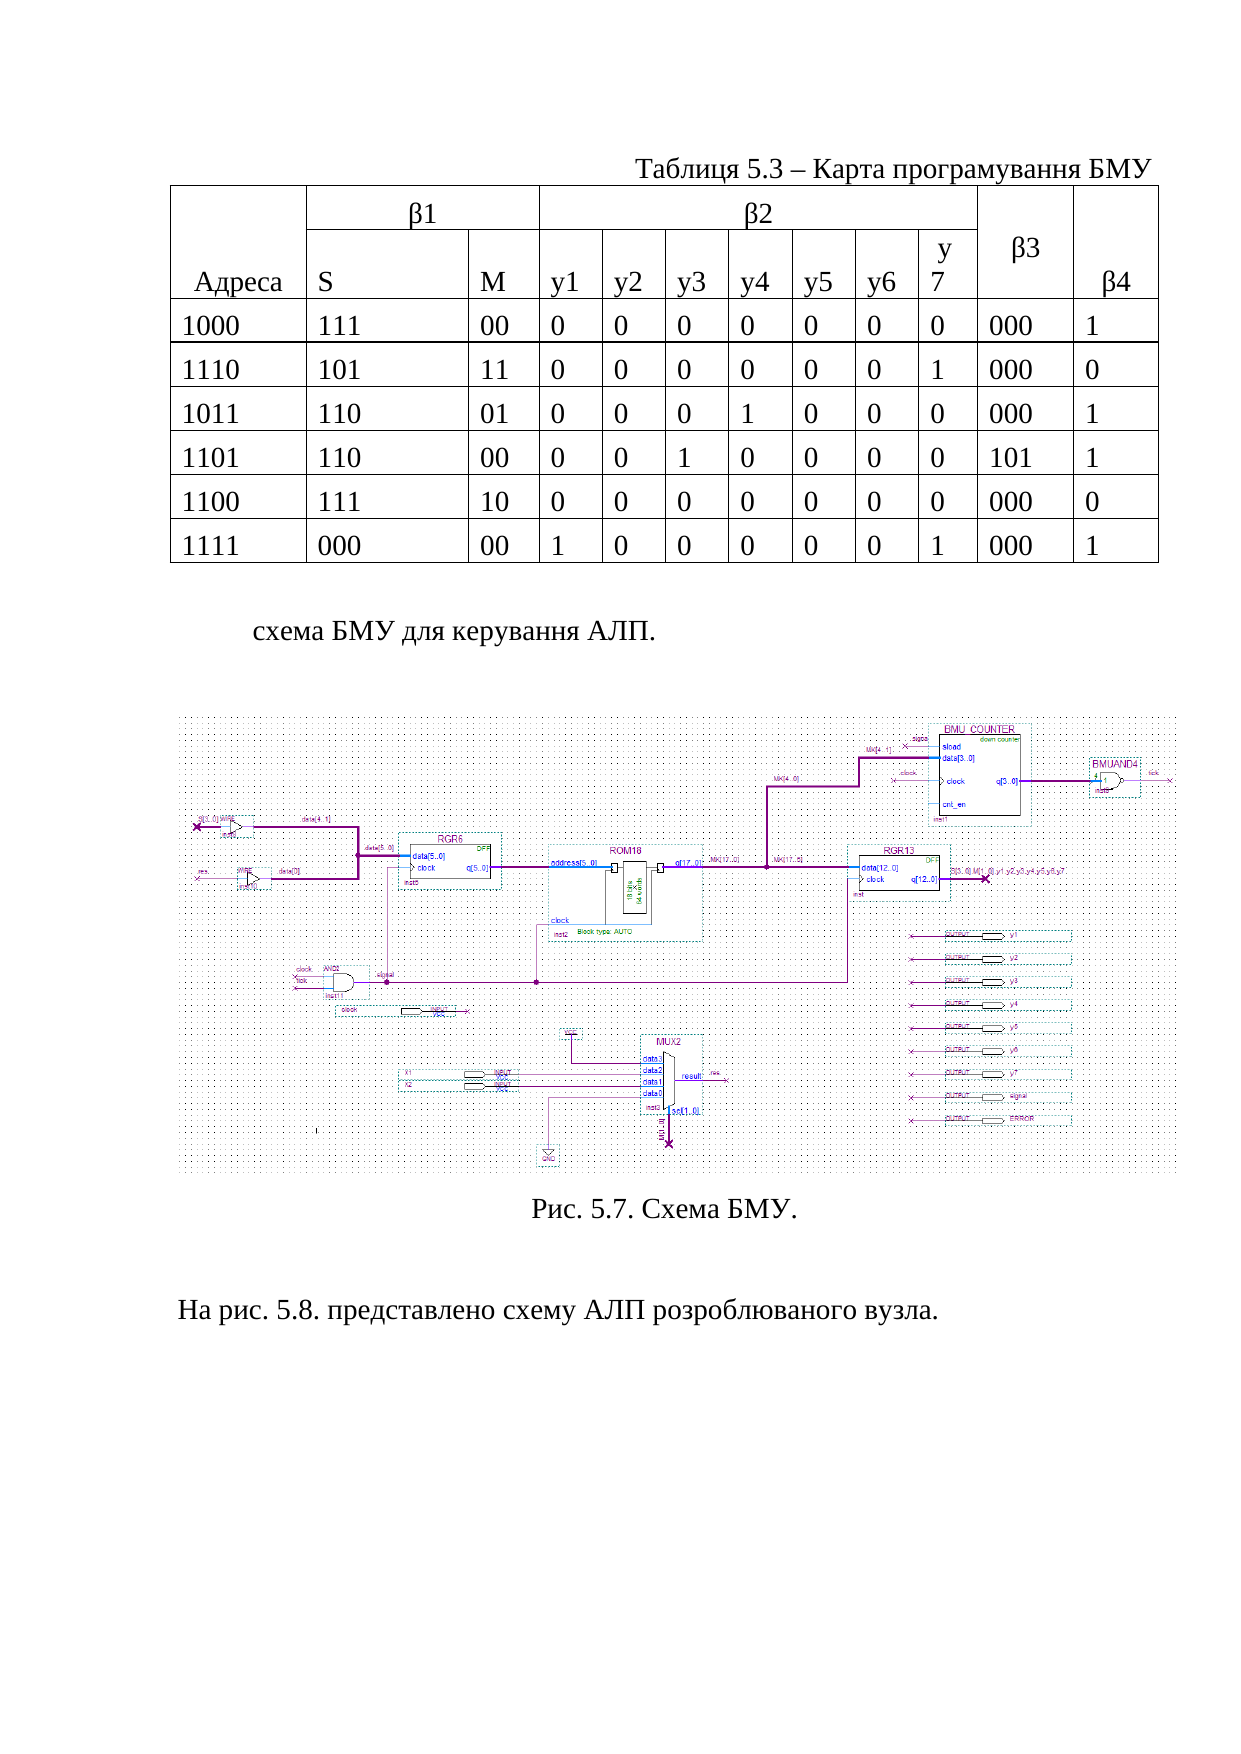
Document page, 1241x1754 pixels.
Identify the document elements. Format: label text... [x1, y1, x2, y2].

table_cell 000 [978, 343, 1073, 386]
table_cell 0 [856, 299, 918, 341]
table_cell 0 [540, 431, 602, 474]
table_cell 0 [666, 299, 728, 341]
text Рис. 5.7. Схема БМУ. [177, 1192, 1152, 1225]
table_cell 0 [856, 343, 918, 386]
table_cell 0 [540, 299, 602, 341]
table_cell 1 [1074, 519, 1158, 562]
table_cell 0 [603, 299, 665, 341]
table_cell 10 [469, 475, 539, 518]
table_cell 1 [540, 519, 602, 562]
table_cell 0 [919, 431, 977, 474]
table_cell 0 [603, 431, 665, 474]
table_cell 0 [793, 519, 855, 562]
table_cell 0 [919, 387, 977, 429]
table_cell 1 [666, 431, 728, 474]
table_cell 0 [603, 475, 665, 518]
table_cell 0 [666, 387, 728, 429]
table_cell 000 [978, 519, 1073, 562]
table_cell 1101 [171, 431, 306, 474]
table_cell 000 [978, 387, 1073, 429]
text Таблиця 5.3 – Карта програмування БМУ [177, 152, 1152, 185]
picture [177, 713, 1179, 1175]
table_header β2 [540, 186, 977, 229]
table_cell 111 [307, 299, 468, 341]
table_cell 1 [919, 519, 977, 562]
table_cell 00 [469, 519, 539, 562]
table_cell 0 [603, 343, 665, 386]
table_cell 000 [978, 299, 1073, 341]
table_cell 0 [919, 299, 977, 341]
table_cell 0 [793, 387, 855, 429]
table_cell 000 [978, 475, 1073, 518]
table_cell 0 [729, 431, 792, 474]
table_cell 0 [856, 519, 918, 562]
table_cell 0 [793, 343, 855, 386]
table_cell 101 [978, 431, 1073, 474]
table_cell 101 [307, 343, 468, 386]
table_cell y4 [729, 230, 792, 297]
table_cell 0 [793, 299, 855, 341]
table_cell 0 [666, 343, 728, 386]
table_cell 0 [666, 519, 728, 562]
table_cell 0 [1074, 343, 1158, 386]
table_cell 0 [856, 387, 918, 429]
table_cell 1100 [171, 475, 306, 518]
table_cell y7 [919, 230, 977, 297]
table_cell 0 [856, 431, 918, 474]
text схема БМУ для керування АЛП. [177, 613, 1152, 647]
table_cell 0 [793, 475, 855, 518]
table_cell 1 [729, 387, 792, 429]
table_cell 11 [469, 343, 539, 386]
table_cell y6 [856, 230, 918, 297]
table_cell 0 [729, 519, 792, 562]
table_cell 00 [469, 299, 539, 341]
table_cell 0 [1074, 475, 1158, 518]
table_cell 110 [307, 431, 468, 474]
table_cell 0 [540, 387, 602, 429]
table_cell 1 [1074, 387, 1158, 429]
table_cell 0 [540, 475, 602, 518]
table_cell 0 [729, 299, 792, 341]
table_cell 1 [1074, 431, 1158, 474]
table_cell S [307, 230, 468, 297]
table_cell 1 [1074, 299, 1158, 341]
table_cell 1110 [171, 343, 306, 386]
table_cell М [469, 230, 539, 297]
table_cell 0 [856, 475, 918, 518]
table_header Адреса [171, 186, 306, 297]
table_cell 0 [540, 343, 602, 386]
table_cell 01 [469, 387, 539, 429]
table_cell 00 [469, 431, 539, 474]
table_cell 1011 [171, 387, 306, 429]
table_header β3 [978, 186, 1073, 297]
table_cell 111 [307, 475, 468, 518]
table_cell 0 [729, 475, 792, 518]
table_cell 0 [603, 519, 665, 562]
table_cell 0 [666, 475, 728, 518]
table_header β1 [307, 186, 539, 229]
table_cell y1 [540, 230, 602, 297]
table_cell 0 [793, 431, 855, 474]
table_header β4 [1074, 186, 1158, 297]
table_cell y3 [666, 230, 728, 297]
table_cell 0 [603, 387, 665, 429]
table_cell 000 [307, 519, 468, 562]
text На рис. 5.8. представлено схему АЛП розроблюваного вузла. [177, 1292, 1152, 1326]
table_cell 110 [307, 387, 468, 429]
table_cell 1111 [171, 519, 306, 562]
table_cell y5 [793, 230, 855, 297]
table_cell 1 [919, 343, 977, 386]
table_cell y2 [603, 230, 665, 297]
table_cell 0 [729, 343, 792, 386]
table_cell 0 [919, 475, 977, 518]
table_cell 1000 [171, 299, 306, 341]
